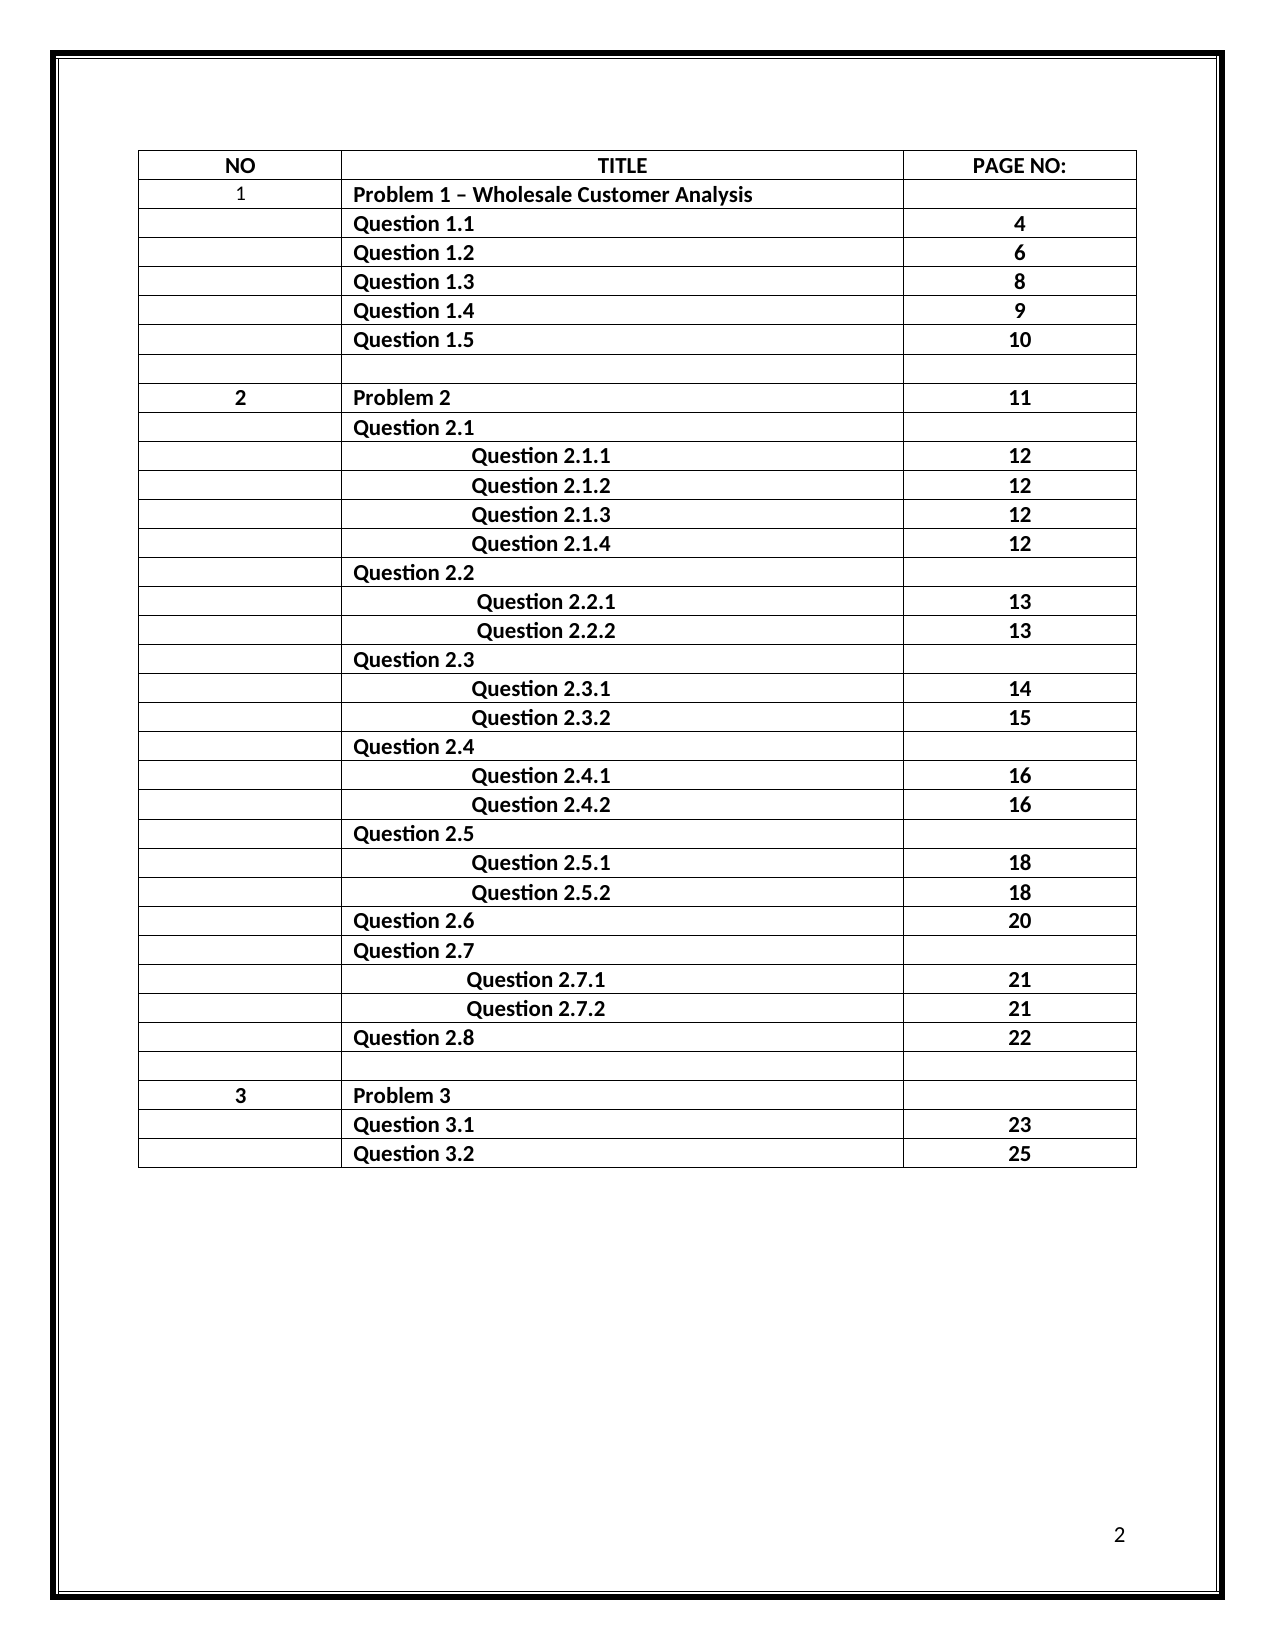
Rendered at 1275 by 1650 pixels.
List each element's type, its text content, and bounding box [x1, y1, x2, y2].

table_cell [139, 994, 341, 1022]
table_cell [139, 442, 341, 470]
table_cell [139, 761, 341, 789]
table_cell Question 2.3.1 [342, 674, 903, 702]
table_cell [139, 645, 341, 673]
table_cell [139, 936, 341, 964]
table_cell 13 [904, 616, 1136, 644]
table_cell Question 2.5 [342, 820, 903, 847]
table_cell [904, 732, 1136, 760]
table_cell [139, 1110, 341, 1138]
table_cell Problem 2 [342, 384, 903, 412]
table_cell 11 [904, 384, 1136, 412]
table_cell 12 [904, 442, 1136, 470]
table_cell 9 [904, 296, 1136, 324]
table_cell Question 2.7.2 [342, 994, 903, 1022]
table_cell 10 [904, 325, 1136, 353]
table_cell 21 [904, 965, 1136, 993]
table_cell Question 3.2 [342, 1139, 903, 1167]
table_cell Question 2.1.1 [342, 442, 903, 470]
table_cell 1 [139, 180, 341, 208]
table_cell [139, 1023, 341, 1051]
table_cell 16 [904, 790, 1136, 818]
table_cell [342, 355, 903, 382]
table_cell Question 2.5.2 [342, 878, 903, 906]
table_cell Question 2.2 [342, 558, 903, 586]
table_cell [139, 849, 341, 877]
table_cell [139, 820, 341, 847]
table_cell Question 2.1.3 [342, 500, 903, 528]
table_cell 20 [904, 907, 1136, 935]
table_cell Question 2.1.2 [342, 471, 903, 499]
table_cell 18 [904, 878, 1136, 906]
table_cell [139, 616, 341, 644]
table_cell Question 2.7.1 [342, 965, 903, 993]
table_header NO [139, 151, 341, 179]
table_cell [139, 529, 341, 557]
table_cell 12 [904, 471, 1136, 499]
table_cell Question 3.1 [342, 1110, 903, 1138]
table_cell 2 [139, 384, 341, 412]
table_cell [904, 820, 1136, 847]
table_cell 21 [904, 994, 1136, 1022]
table_header TITLE [342, 151, 903, 179]
table_cell [139, 732, 341, 760]
table_cell [139, 1052, 341, 1080]
table_cell Question 2.5.1 [342, 849, 903, 877]
table_cell [139, 355, 341, 382]
table_cell Question 1.3 [342, 267, 903, 295]
table_cell [904, 355, 1136, 382]
table_cell Question 2.8 [342, 1023, 903, 1051]
table_cell 3 [139, 1081, 341, 1109]
table_cell [139, 267, 341, 295]
table_cell [139, 703, 341, 731]
table_cell Question 2.4.2 [342, 790, 903, 818]
table_cell 12 [904, 529, 1136, 557]
table_cell Question 2.7 [342, 936, 903, 964]
table_cell [139, 558, 341, 586]
table_cell 14 [904, 674, 1136, 702]
table_cell Problem 1 – Wholesale Customer Analysis [342, 180, 903, 208]
table_cell [904, 180, 1136, 208]
table_cell [139, 209, 341, 237]
table_cell Question 2.3 [342, 645, 903, 673]
table_cell 25 [904, 1139, 1136, 1167]
table_cell [139, 878, 341, 906]
table_cell 8 [904, 267, 1136, 295]
table_cell Question 1.2 [342, 238, 903, 266]
table_header PAGE NO: [904, 151, 1136, 179]
table_cell [139, 296, 341, 324]
table_cell [139, 238, 341, 266]
table_cell [139, 500, 341, 528]
table_cell 12 [904, 500, 1136, 528]
table_cell [904, 413, 1136, 441]
table_cell [139, 587, 341, 615]
table_cell 22 [904, 1023, 1136, 1051]
table_cell [139, 471, 341, 499]
table_cell Question 2.2.1 [342, 587, 903, 615]
table_cell Question 2.6 [342, 907, 903, 935]
table_cell 15 [904, 703, 1136, 731]
table_cell Question 1.1 [342, 209, 903, 237]
table_cell Question 2.1.4 [342, 529, 903, 557]
table_cell [139, 965, 341, 993]
table_cell [139, 907, 341, 935]
table_cell [342, 1052, 903, 1080]
table_cell 16 [904, 761, 1136, 789]
table_cell Question 2.1 [342, 413, 903, 441]
table_cell [139, 1139, 341, 1167]
table_cell [904, 645, 1136, 673]
table_cell [904, 1052, 1136, 1080]
table_cell Question 1.4 [342, 296, 903, 324]
table_cell [904, 1081, 1136, 1109]
table_cell 18 [904, 849, 1136, 877]
table_cell [139, 413, 341, 441]
table_cell 4 [904, 209, 1136, 237]
table_cell [904, 558, 1136, 586]
table_cell Question 2.2.2 [342, 616, 903, 644]
table_cell [904, 936, 1136, 964]
table_cell [139, 674, 341, 702]
table_cell [139, 790, 341, 818]
table_cell [139, 325, 341, 353]
table_cell Question 2.4.1 [342, 761, 903, 789]
table_cell Question 2.3.2 [342, 703, 903, 731]
table_cell Question 2.4 [342, 732, 903, 760]
table_cell 13 [904, 587, 1136, 615]
table_cell 23 [904, 1110, 1136, 1138]
table_cell 6 [904, 238, 1136, 266]
table_cell Question 1.5 [342, 325, 903, 353]
table_cell Problem 3 [342, 1081, 903, 1109]
